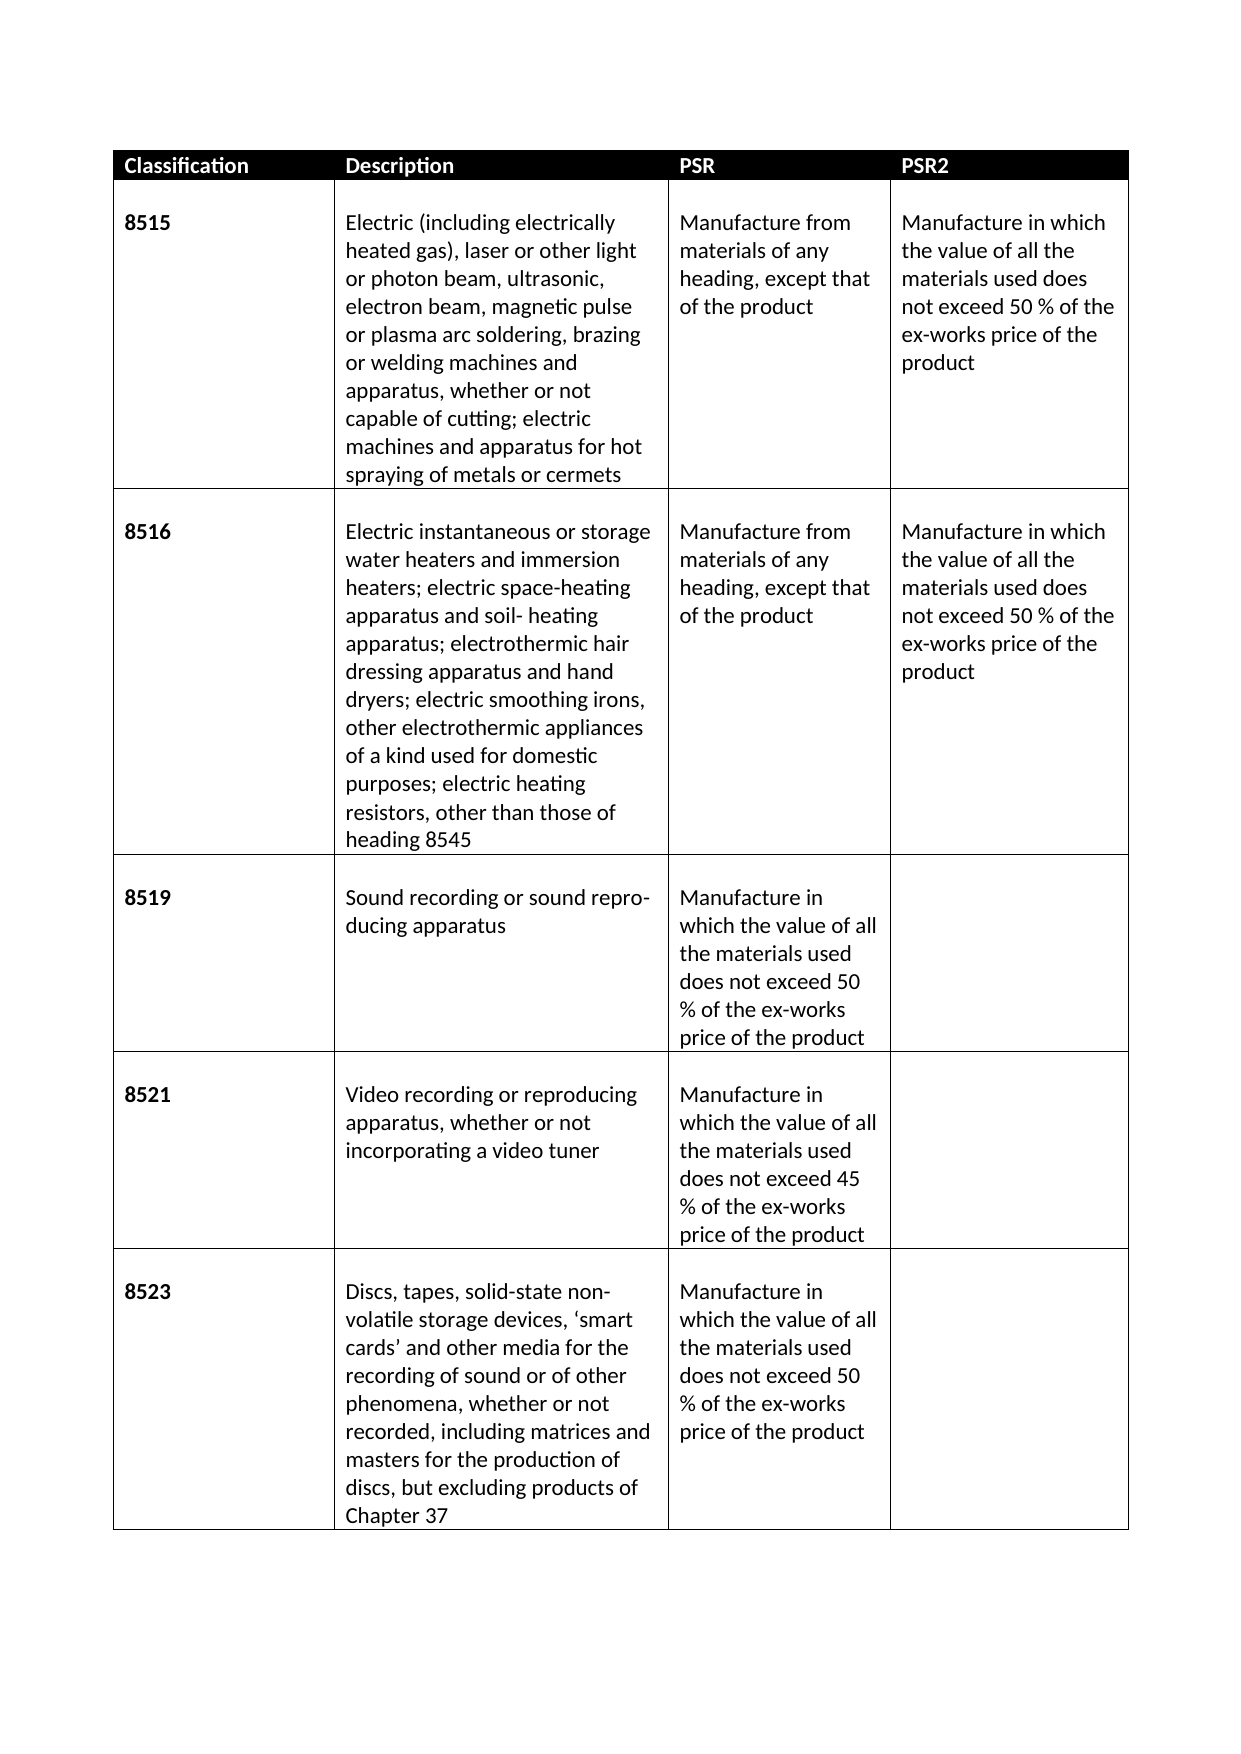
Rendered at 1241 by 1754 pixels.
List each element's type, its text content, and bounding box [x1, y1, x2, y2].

table_cell 8519 [114, 855, 334, 1051]
table_cell 8523 [114, 1249, 334, 1529]
table_cell Manufacture in which the value of all the materials used does not exceed 50 % of the ex-works price of the product [669, 855, 890, 1051]
table_cell [891, 855, 1128, 1051]
table_cell 8516 [114, 489, 334, 854]
table_cell Electric (including electrically heated gas), laser or other light or photon beam, ultrasonic, electron beam, magnetic pulse or plasma arc soldering, brazing or welding machines and apparatus, whether or not capable of cutting; electric machines and apparatus for hot spraying of metals or cermets [335, 180, 668, 488]
table_cell Manufacture in which the value of all the materials used does not exceed 50 % of the ex-works price of the product [891, 489, 1128, 854]
table_cell Sound recording or sound reproducing apparatus [335, 855, 668, 1051]
table_header Classification [114, 151, 334, 179]
table_cell Electric instantaneous or storage water heaters and immersion heaters; electric space-heating apparatus and soil- heating apparatus; electrothermic hair dressing apparatus and hand dryers; electric smoothing irons, other electrothermic appliances of a kind used for domestic purposes; electric heating resistors, other than those of heading 8545 [335, 489, 668, 854]
table_cell Manufacture in which the value of all the materials used does not exceed 45 % of the ex-works price of the product [669, 1052, 890, 1248]
table_cell [891, 1052, 1128, 1248]
table_cell Manufacture in which the value of all the materials used does not exceed 50 % of the ex-works price of the product [891, 180, 1128, 488]
table_cell Manufacture in which the value of all the materials used does not exceed 50 % of the ex-works price of the product [669, 1249, 890, 1529]
table_cell Manufacture from materials of any heading, except that of the product [669, 489, 890, 854]
table_cell [891, 1249, 1128, 1529]
table_cell Discs, tapes, solid-state non-volatile storage devices, ‘smart cards’ and other media for the recording of sound or of other phenomena, whether or not recorded, including matrices and masters for the production of discs, but excluding products of Chapter 37 [335, 1249, 668, 1529]
table_header PSR2 [891, 151, 1128, 179]
table_cell 8521 [114, 1052, 334, 1248]
table_header Description [335, 151, 668, 179]
table_cell 8515 [114, 180, 334, 488]
table_header PSR [669, 151, 890, 179]
table_cell Video recording or reproducing apparatus, whether or not incorporating a video tuner [335, 1052, 668, 1248]
table_cell Manufacture from materials of any heading, except that of the product [669, 180, 890, 488]
